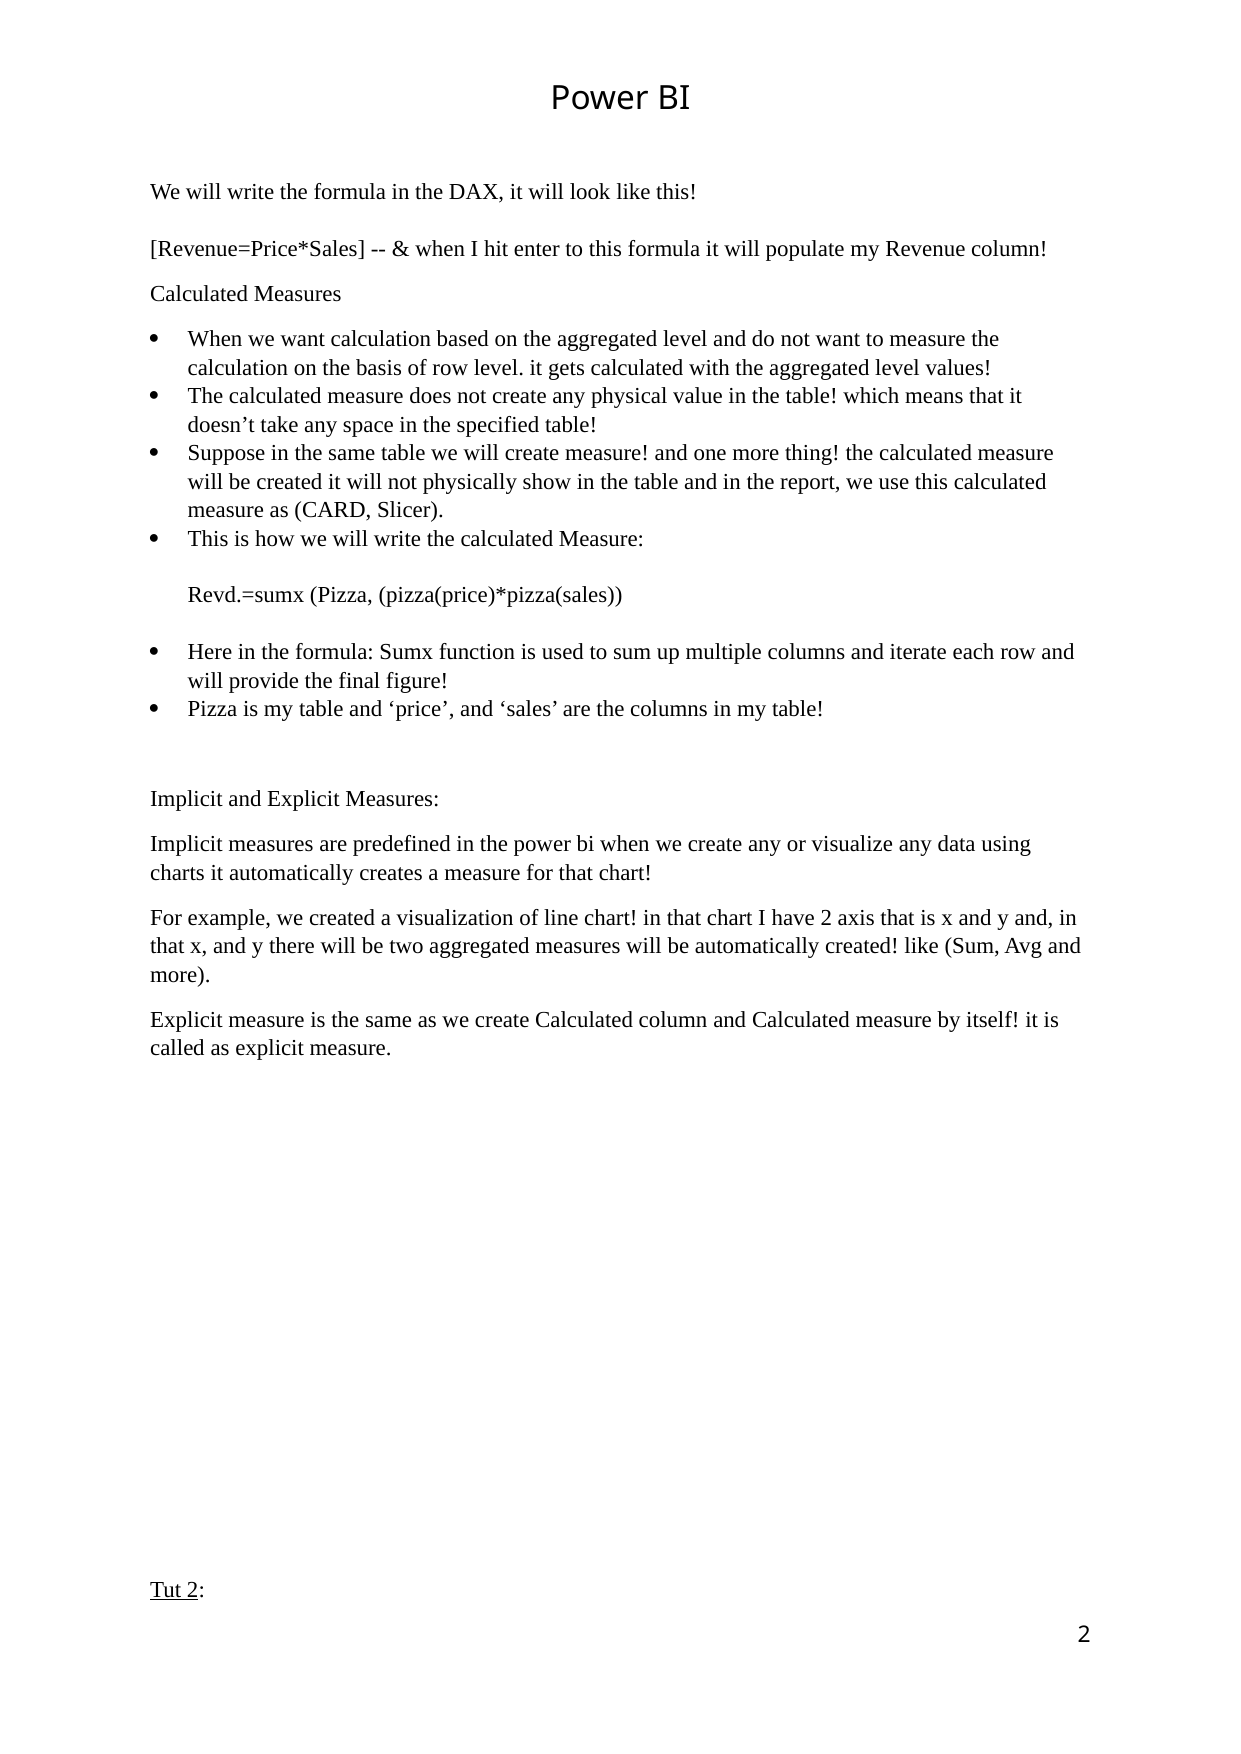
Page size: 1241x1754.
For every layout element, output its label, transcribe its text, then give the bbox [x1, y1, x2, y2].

list Here in the formula: Sumx function is used to sum up multiple columns and iterate each row and will provide the final figure! [150, 638, 1090, 693]
list The calculated measure does not create any physical value in the table! which means that it doesn’t take any space in the specified table! [150, 382, 1090, 437]
text Implicit and Explicit Measures: [150, 785, 1090, 812]
list Suppose in the same table we will create measure! and one more thing! the calculated measure will be created it will not physically show in the table and in the report, we use this calculated measure as (CARD, Slicer). [150, 439, 1090, 522]
list When we want calculation based on the aggregated level and do not want to measure the calculation on the basis of row level. it gets calculated with the aggregated level values! [150, 326, 1090, 380]
list Pizza is my table and ‘price’, and ‘sales’ are the columns in my table! [150, 695, 1090, 722]
text Tut 2: [150, 1576, 1090, 1602]
list This is how we will write the calculated Measure: [150, 524, 1090, 551]
text Calculated Measures [150, 280, 1090, 307]
text Explicit measure is the same as we create Calculated column and Calculated measure by itself! it is called as explicit measure. [150, 1006, 1090, 1061]
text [150, 150, 1090, 262]
text For example, we created a visualization of line chart! in that chart I have 2 axis that is x and y and, in that x, and y there will be two aggregated measures will be automatically created! like (Sum, Avg and more). [150, 904, 1090, 987]
text Implicit measures are predefined in the power bi when we create any or visualize any data using charts it automatically creates a measure for that chart! [150, 831, 1090, 885]
list Revd.=sumx (Pizza, (pizza(price)*pizza(sales)) [187, 581, 1090, 608]
